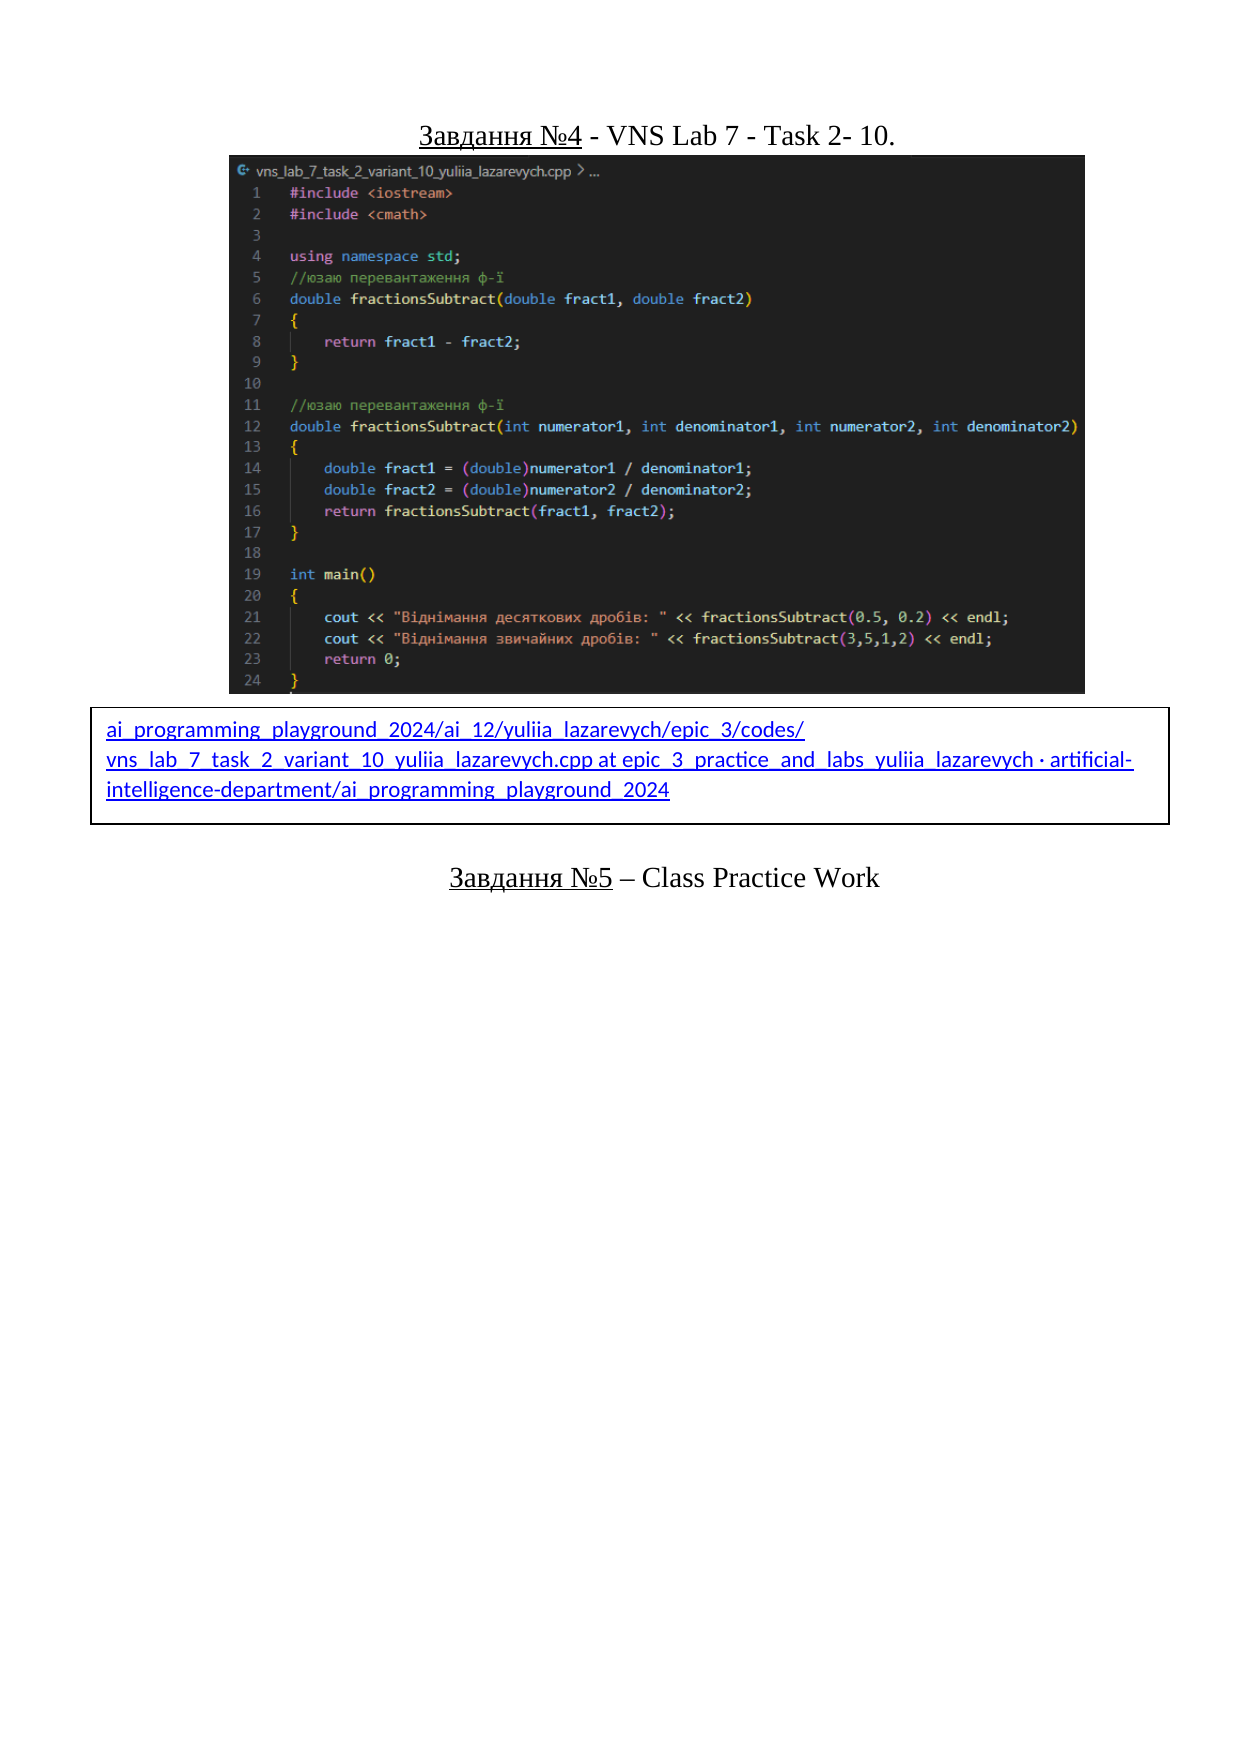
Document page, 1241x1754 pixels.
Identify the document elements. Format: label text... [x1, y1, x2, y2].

picture [229, 155, 1085, 694]
text Завдання №5 – Class Practice Work [177, 825, 1152, 893]
